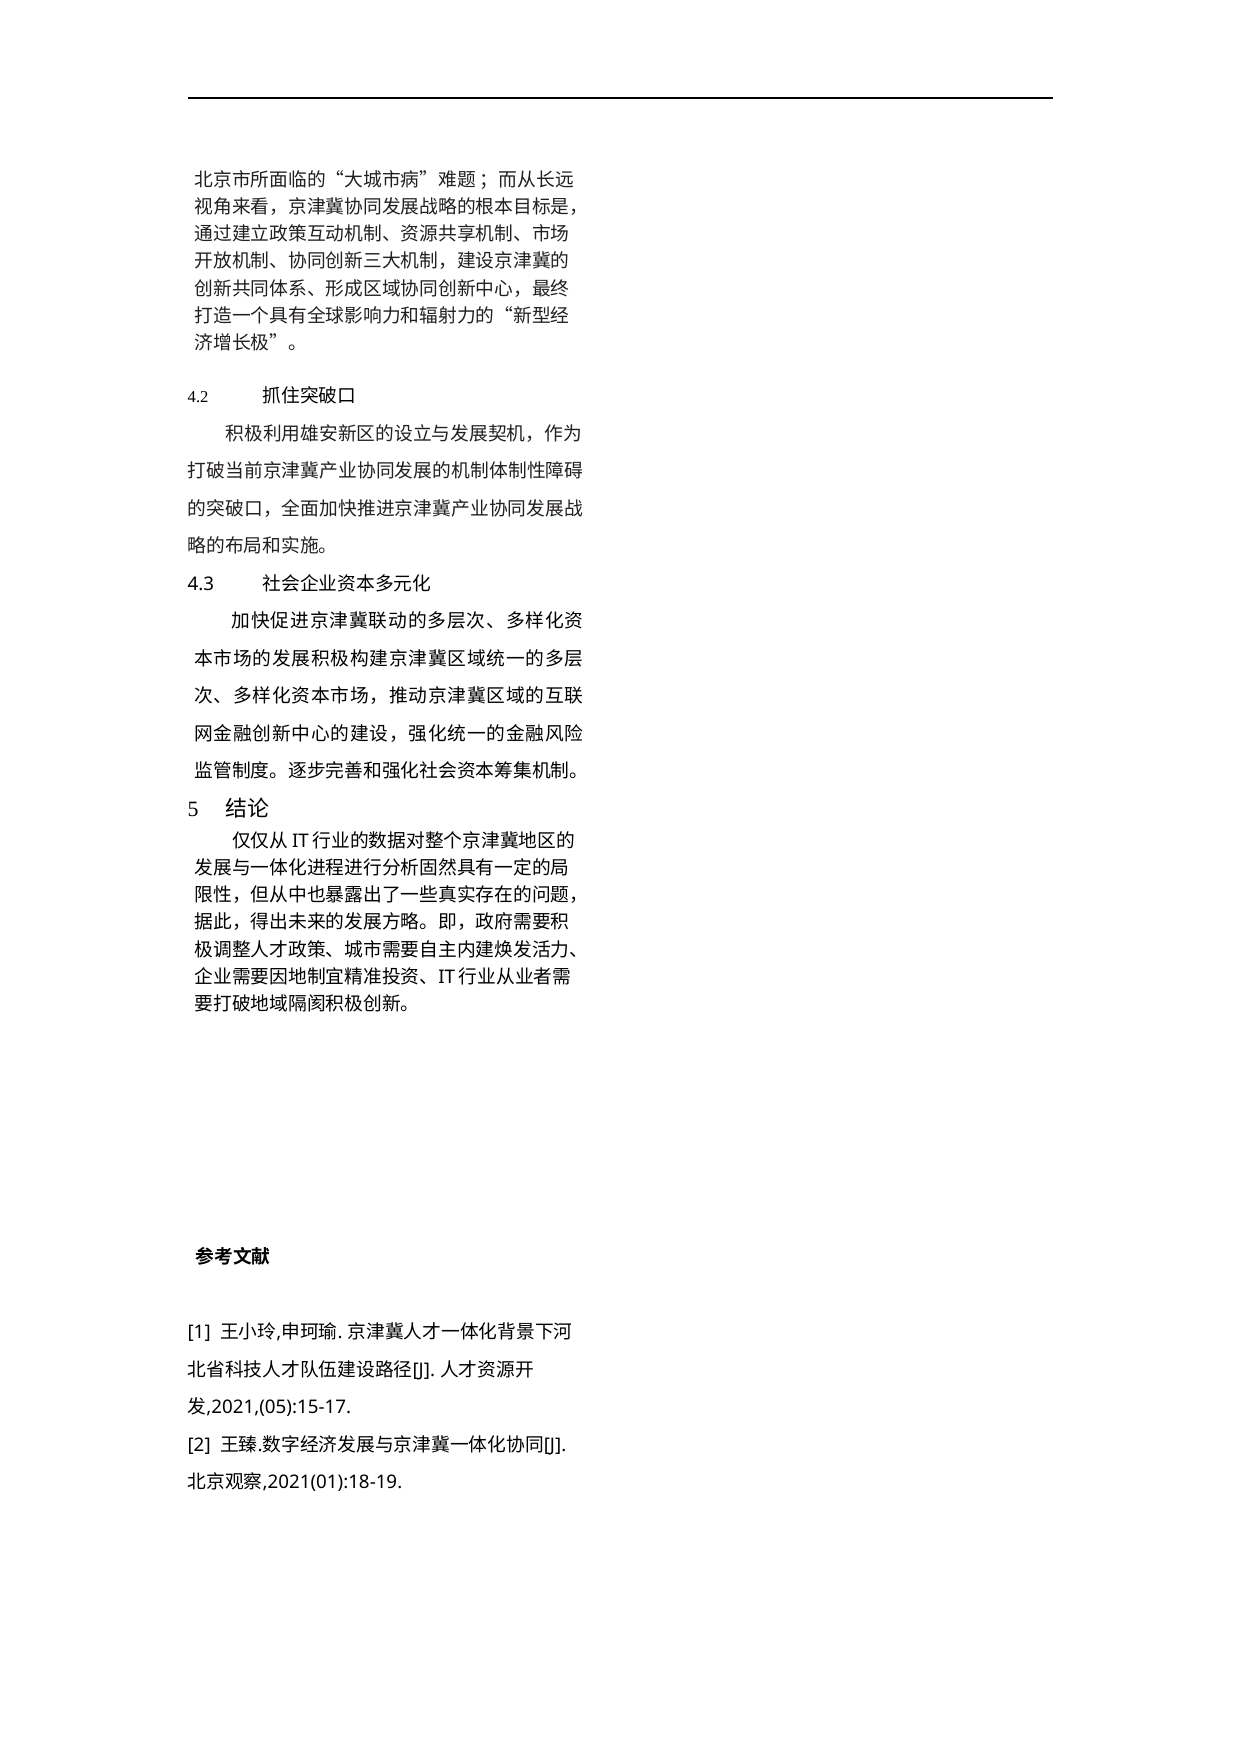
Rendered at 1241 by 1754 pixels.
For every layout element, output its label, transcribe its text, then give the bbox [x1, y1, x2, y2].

list 抓住突破口 [187, 376, 583, 413]
list 结论 [187, 788, 583, 826]
list 王小玲,申珂瑜. 京津冀人才一体化背景下河北省科技人才队伍建设路径[J]. 人才资源开发,2021,(05):15-17. [187, 1312, 583, 1424]
list 王臻.数字经济发展与京津冀一体化协同[J].北京观察,2021(01):18-19. [187, 1424, 583, 1499]
text 加快促进京津冀联动的多层次、多样化资本市场的发展积极构建京津冀区域统一的多层次、多样化资本市场，推动京津冀区域的互联网金融创新中心的建设，强化统一的金融风险监管制度。逐步完善和强化社会资本筹集机制。 [194, 601, 583, 788]
list 积极利用雄安新区的设立与发展契机，作为打破当前京津冀产业协同发展的机制体制性障碍的突破口，全面加快推进京津冀产业协同发展战略的布局和实施。 [187, 413, 583, 563]
text 参考文献 [195, 1237, 583, 1274]
list 社会企业资本多元化 [187, 563, 583, 601]
text 仅仅从IT行业的数据对整个京津冀地区的发展与一体化进程进行分析固然具有一定的局限性，但从中也暴露出了一些真实存在的问题，据此，得出未来的发展方略。即，政府需要积极调整人才政策、城市需要自主内建焕发活力、企业需要因地制宜精准投资、IT行业从业者需要打破地域隔阂积极创新。 [194, 826, 583, 1016]
